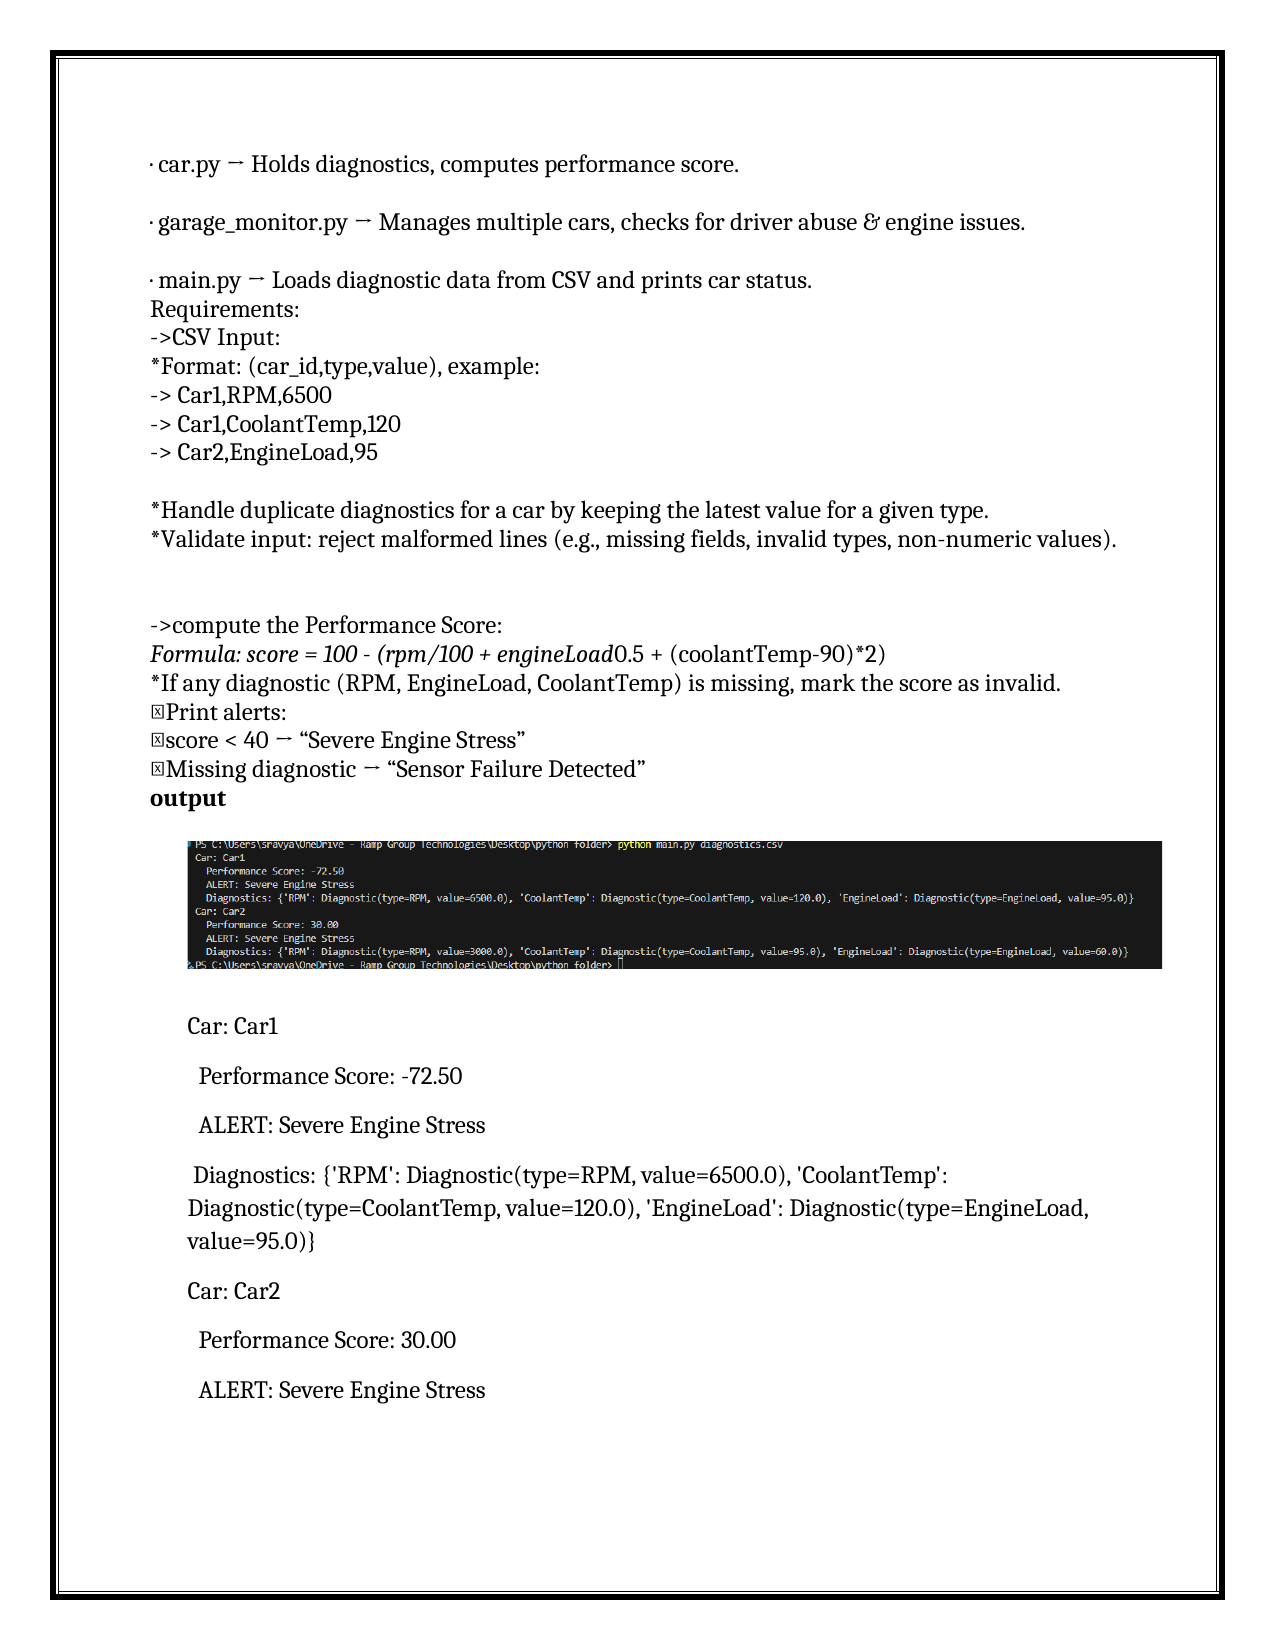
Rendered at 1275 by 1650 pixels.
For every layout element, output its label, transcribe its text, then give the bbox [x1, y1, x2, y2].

text · car.py → Holds diagnostics, computes performance score. [150, 150, 1125, 179]
text ->compute the Performance Score: Formula: score = 100 - (rpm/100 + engineLoad0.5 + (coolantTemp-90)*2) *If any diagnostic (RPM, EngineLoad, CoolantTemp) is missing, mark the score as invalid. Print alerts: score < 40 → “Severe Engine Stress” Missing diagnostic → “Sensor Failure Detected” output [150, 582, 1125, 812]
text · garage_monitor.py → Manages multiple cars, checks for driver abuse & engine issues. [150, 208, 1125, 237]
list Car: Car2 [187, 1277, 1125, 1305]
list Car: Car1 [187, 969, 1125, 1041]
list ALERT: Severe Engine Stress [187, 1111, 1125, 1140]
text · main.py → Loads diagnostic data from CSV and prints car status. Requirements: ->CSV Input: *Format: (car_id,type,value), example: -> Car1,RPM,6500 -> Car1,CoolantTemp,120 -> Car2,EngineLoad,95 *Handle duplicate diagnostics for a car by keeping the latest value for a given type. *Validate input: reject malformed lines (e.g., missing fields, invalid types, non-numeric values). [150, 266, 1125, 553]
list Performance Score: -72.50 [187, 1062, 1125, 1090]
list Performance Score: 30.00 [187, 1326, 1125, 1355]
picture [187, 841, 1163, 969]
list Diagnostics: {'RPM': Diagnostic(type=RPM, value=6500.0), 'CoolantTemp': Diagnostic(type=CoolantTemp, value=120.0), 'EngineLoad': Diagnostic(type=EngineLoad, value=95.0)} [187, 1161, 1125, 1256]
list ALERT: Severe Engine Stress [187, 1376, 1125, 1405]
